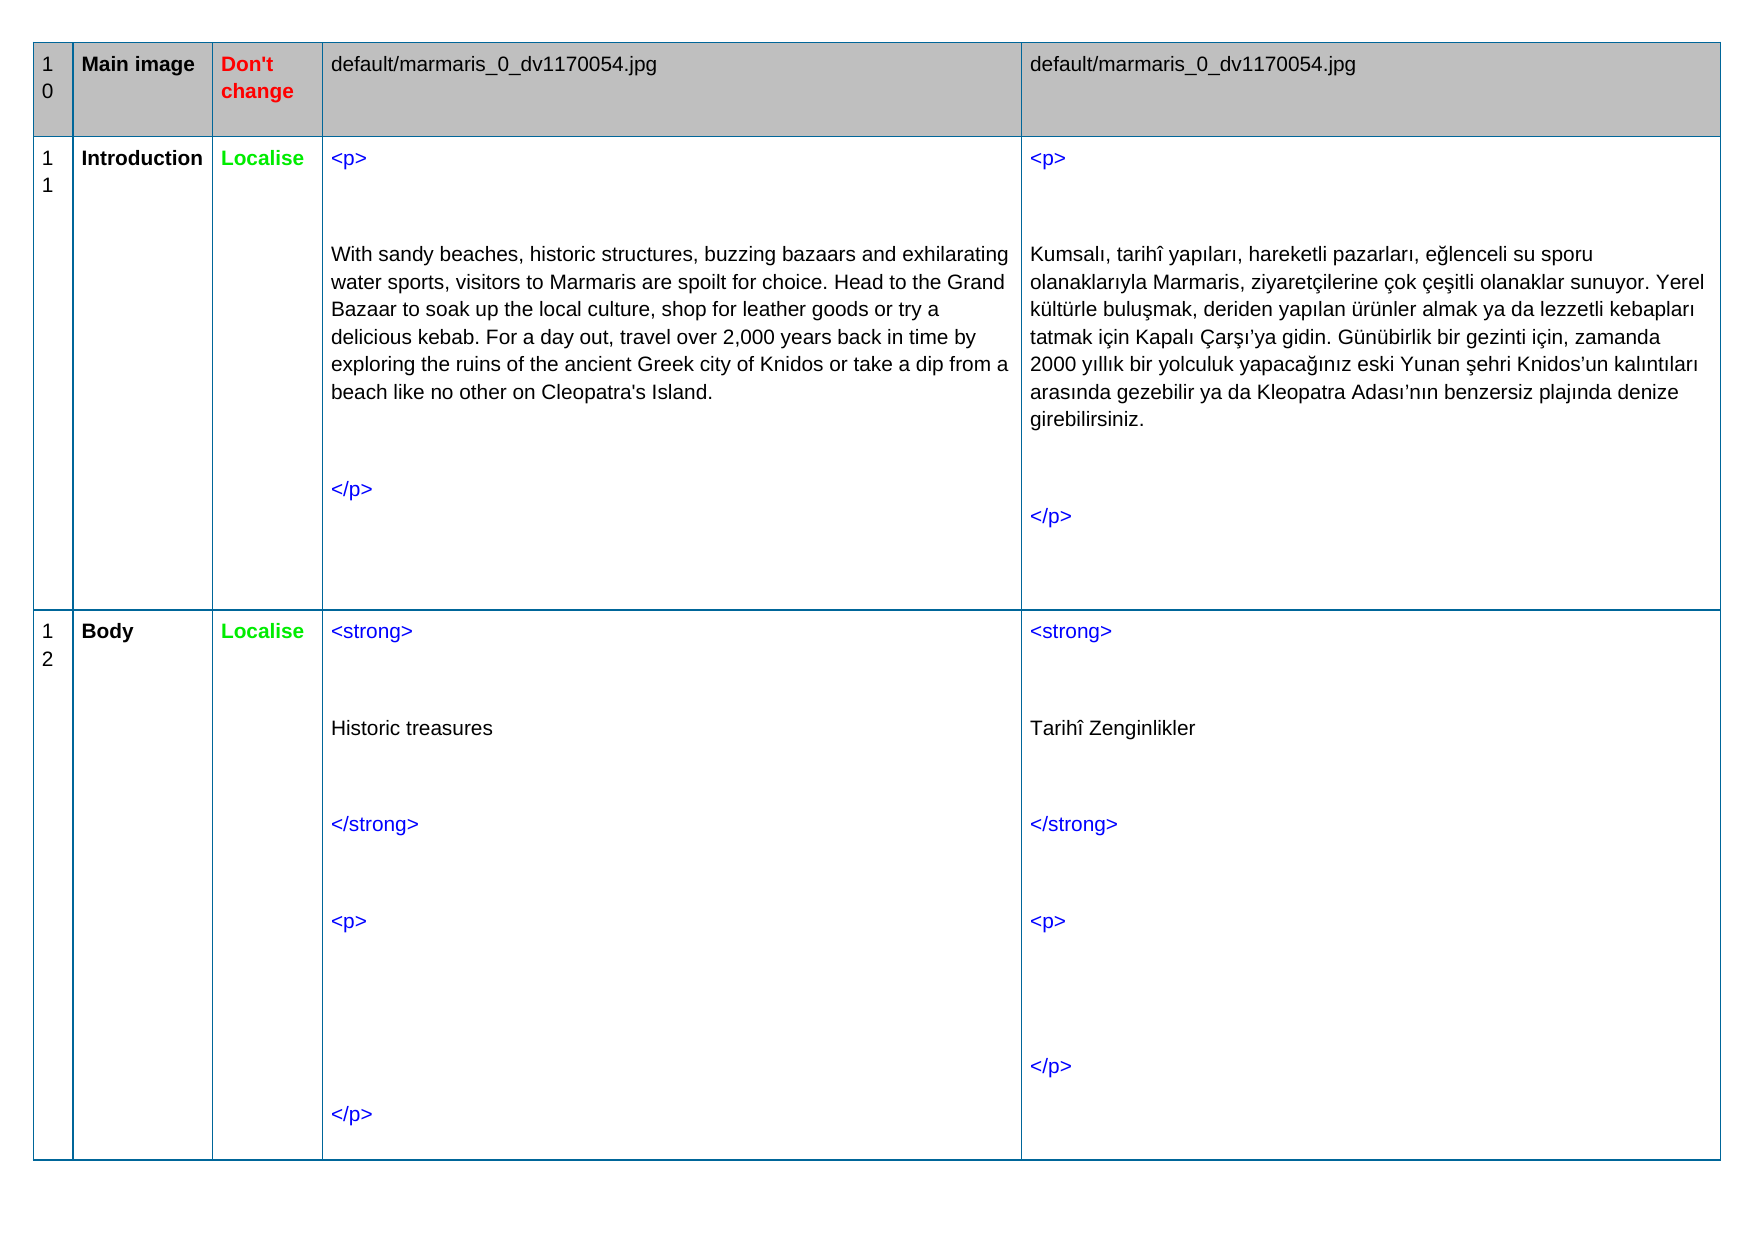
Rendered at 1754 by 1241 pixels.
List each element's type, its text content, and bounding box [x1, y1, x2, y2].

table_cell Body [74, 611, 212, 1159]
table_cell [1022, 611, 1720, 1159]
table_cell default/marmaris_0_dv1170054.jpg [1022, 43, 1720, 136]
table_cell Localise [213, 137, 322, 609]
table_cell Don't change [213, 43, 322, 136]
table_cell <p> Kumsalı, tarihî yapıları, hareketli pazarları, eğlenceli su sporu olanaklarıyla Marmaris, ziyaretçilerine çok çeşitli olanaklar sunuyor. Yerel kültürle buluşmak, deriden yapılan ürünler almak ya da lezzetli kebapları tatmak için Kapalı Çarşı’ya gidin. Günübirlik bir gezinti için, zamanda 2000 yıllık bir yolculuk yapacağınız eski Yunan şehri Knidos’un kalıntıları arasında gezebilir ya da Kleopatra Adası’nın benzersiz plajında denize girebilirsiniz. </p> [1022, 137, 1720, 609]
table_cell Main image [74, 43, 212, 136]
table_cell 10 [34, 43, 72, 136]
table_cell 11 [34, 137, 72, 609]
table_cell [323, 611, 1021, 1159]
table_cell Localise [213, 611, 322, 1159]
table_cell default/marmaris_0_dv1170054.jpg [323, 43, 1021, 136]
table_cell <p> With sandy beaches, historic structures, buzzing bazaars and exhilarating water sports, visitors to Marmaris are spoilt for choice. Head to the Grand Bazaar to soak up the local culture, shop for leather goods or try a delicious kebab. For a day out, travel over 2,000 years back in time by exploring the ruins of the ancient Greek city of Knidos or take a dip from a beach like no other on Cleopatra's Island. </p> [323, 137, 1021, 609]
table_cell Introduction [74, 137, 212, 609]
table_cell 12 [34, 611, 72, 1159]
